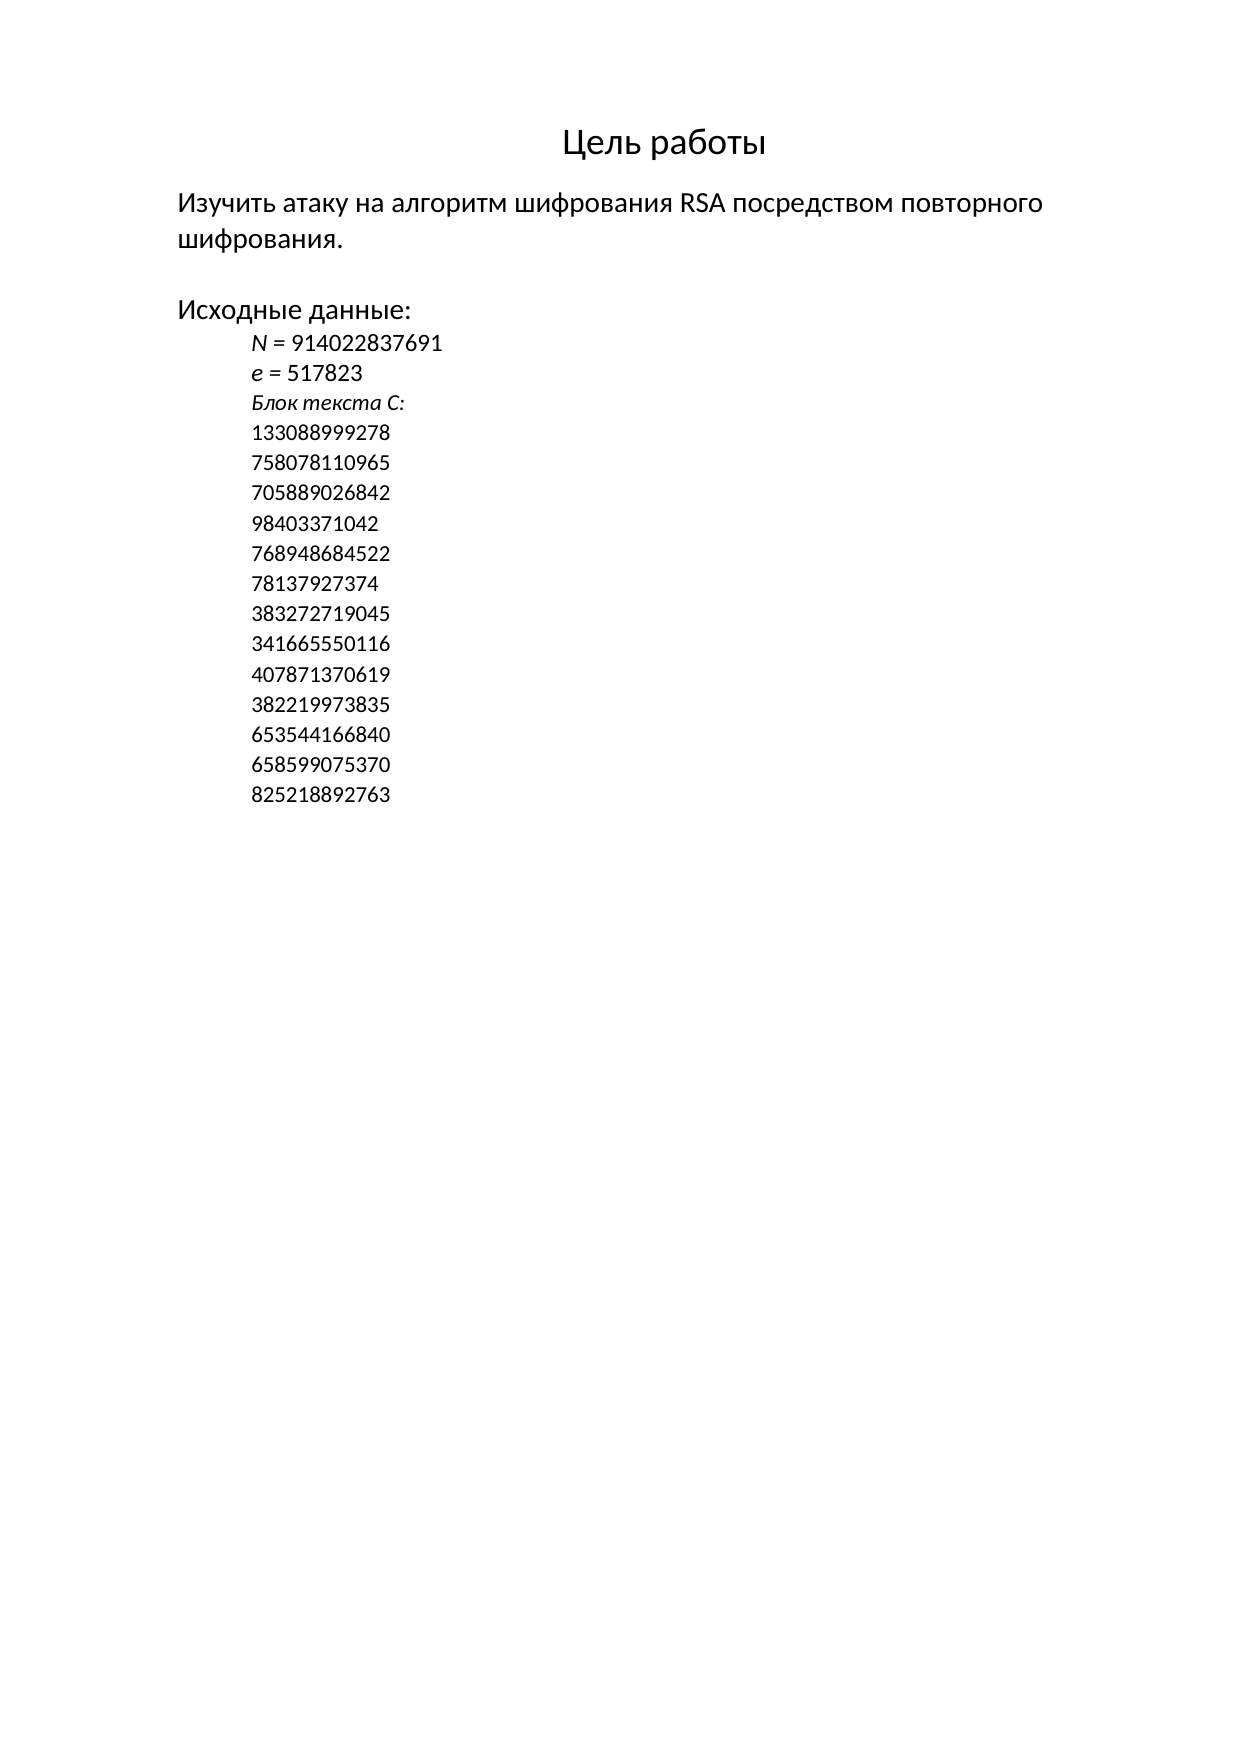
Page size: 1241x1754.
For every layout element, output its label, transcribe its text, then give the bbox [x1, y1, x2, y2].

text 407871370619 [177, 660, 1152, 688]
text 133088999278 [177, 418, 1152, 446]
text Цель работы [177, 118, 1152, 164]
text 653544166840 [177, 720, 1152, 748]
text 78137927374 [177, 569, 1152, 597]
text 341665550116 [177, 629, 1152, 657]
text Исходные данные: [177, 291, 1152, 327]
text 768948684522 [177, 539, 1152, 567]
text Блок текста C: [177, 388, 1152, 416]
text Изучить атаку на алгоритм шифрования RSA посредством повторного шифрования. [177, 184, 1152, 256]
text N = 914022837691 [251, 327, 1152, 357]
text 758078110965 [177, 448, 1152, 476]
text e = 517823 [251, 357, 1152, 388]
text 705889026842 [177, 478, 1152, 506]
text 382219973835 [177, 690, 1152, 718]
text 98403371042 [177, 509, 1152, 537]
text 658599075370 [177, 750, 1152, 778]
text 383272719045 [177, 599, 1152, 627]
text 825218892763 [177, 781, 1152, 808]
